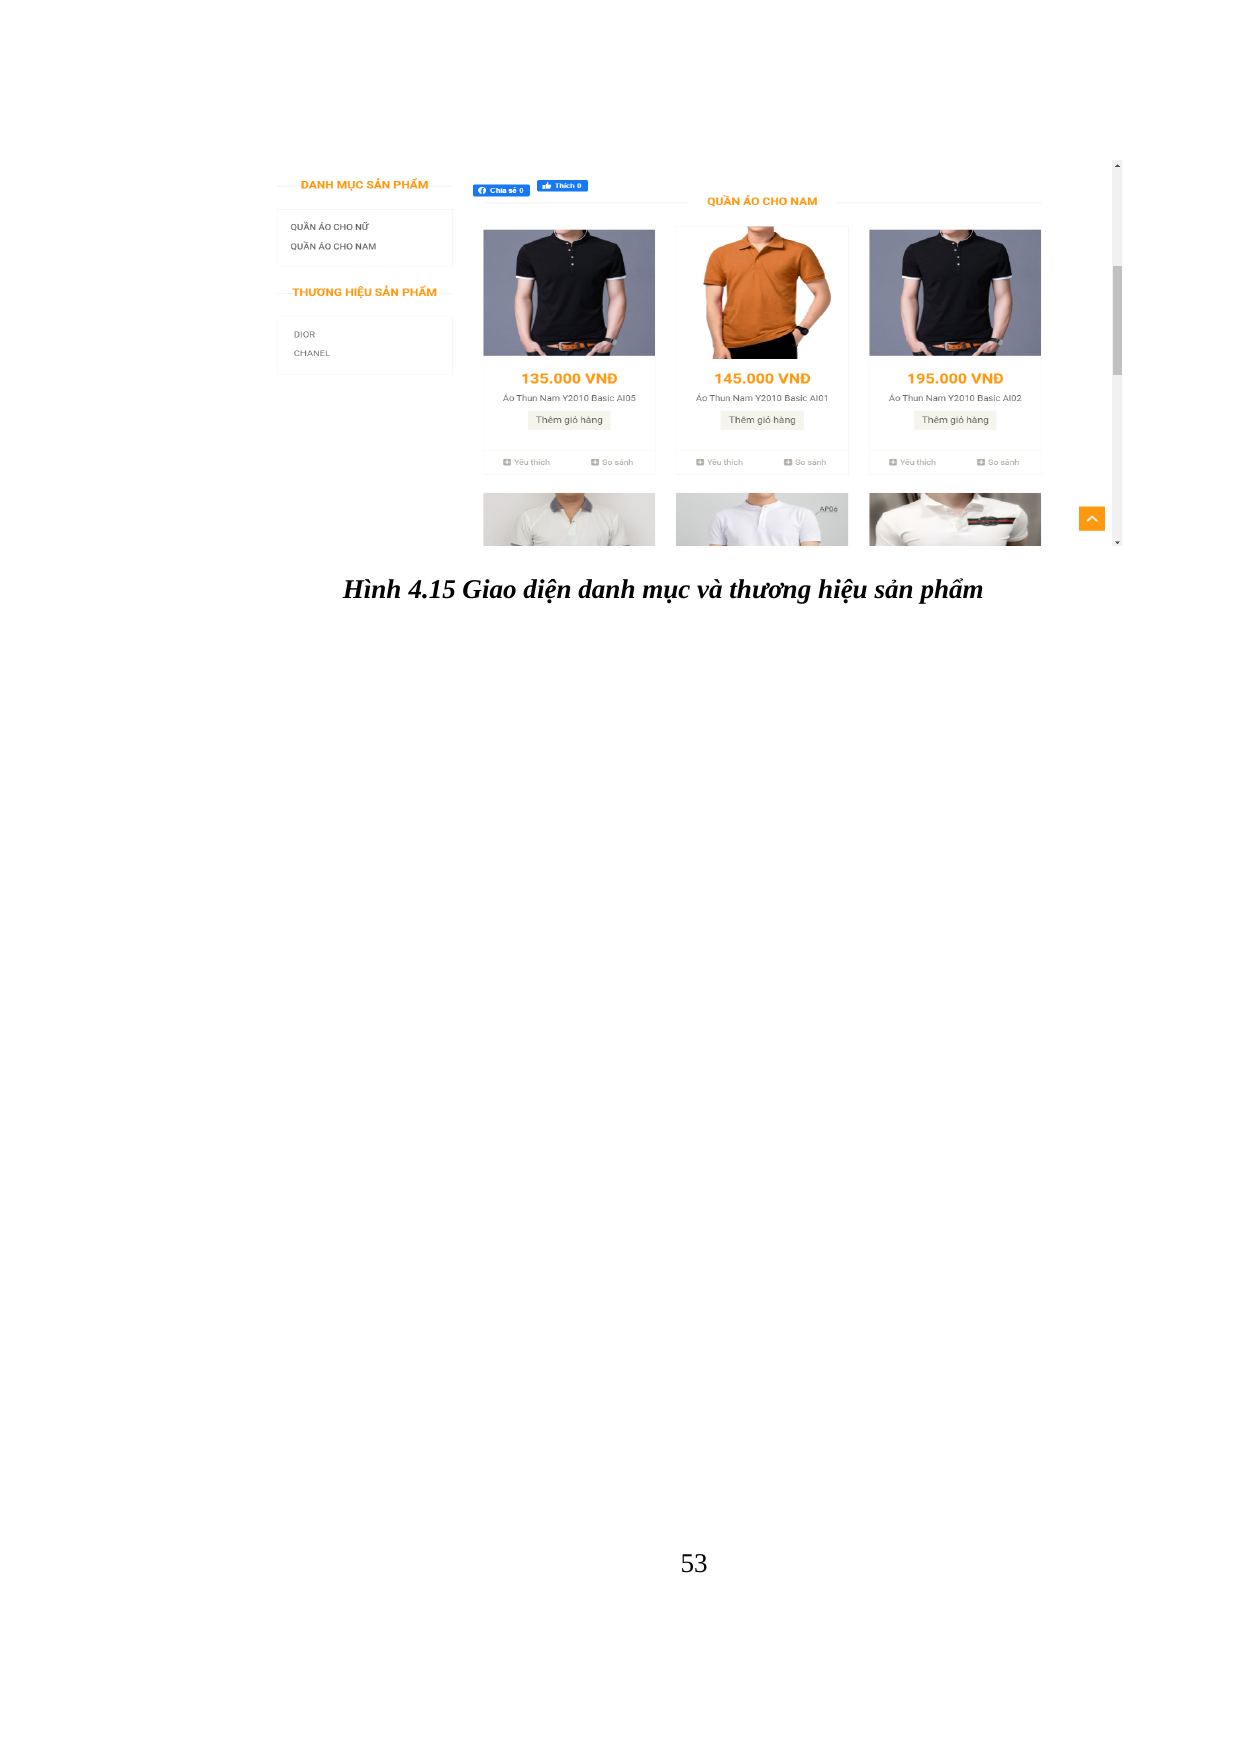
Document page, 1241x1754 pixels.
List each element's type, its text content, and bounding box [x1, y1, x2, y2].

picture [206, 160, 1123, 546]
